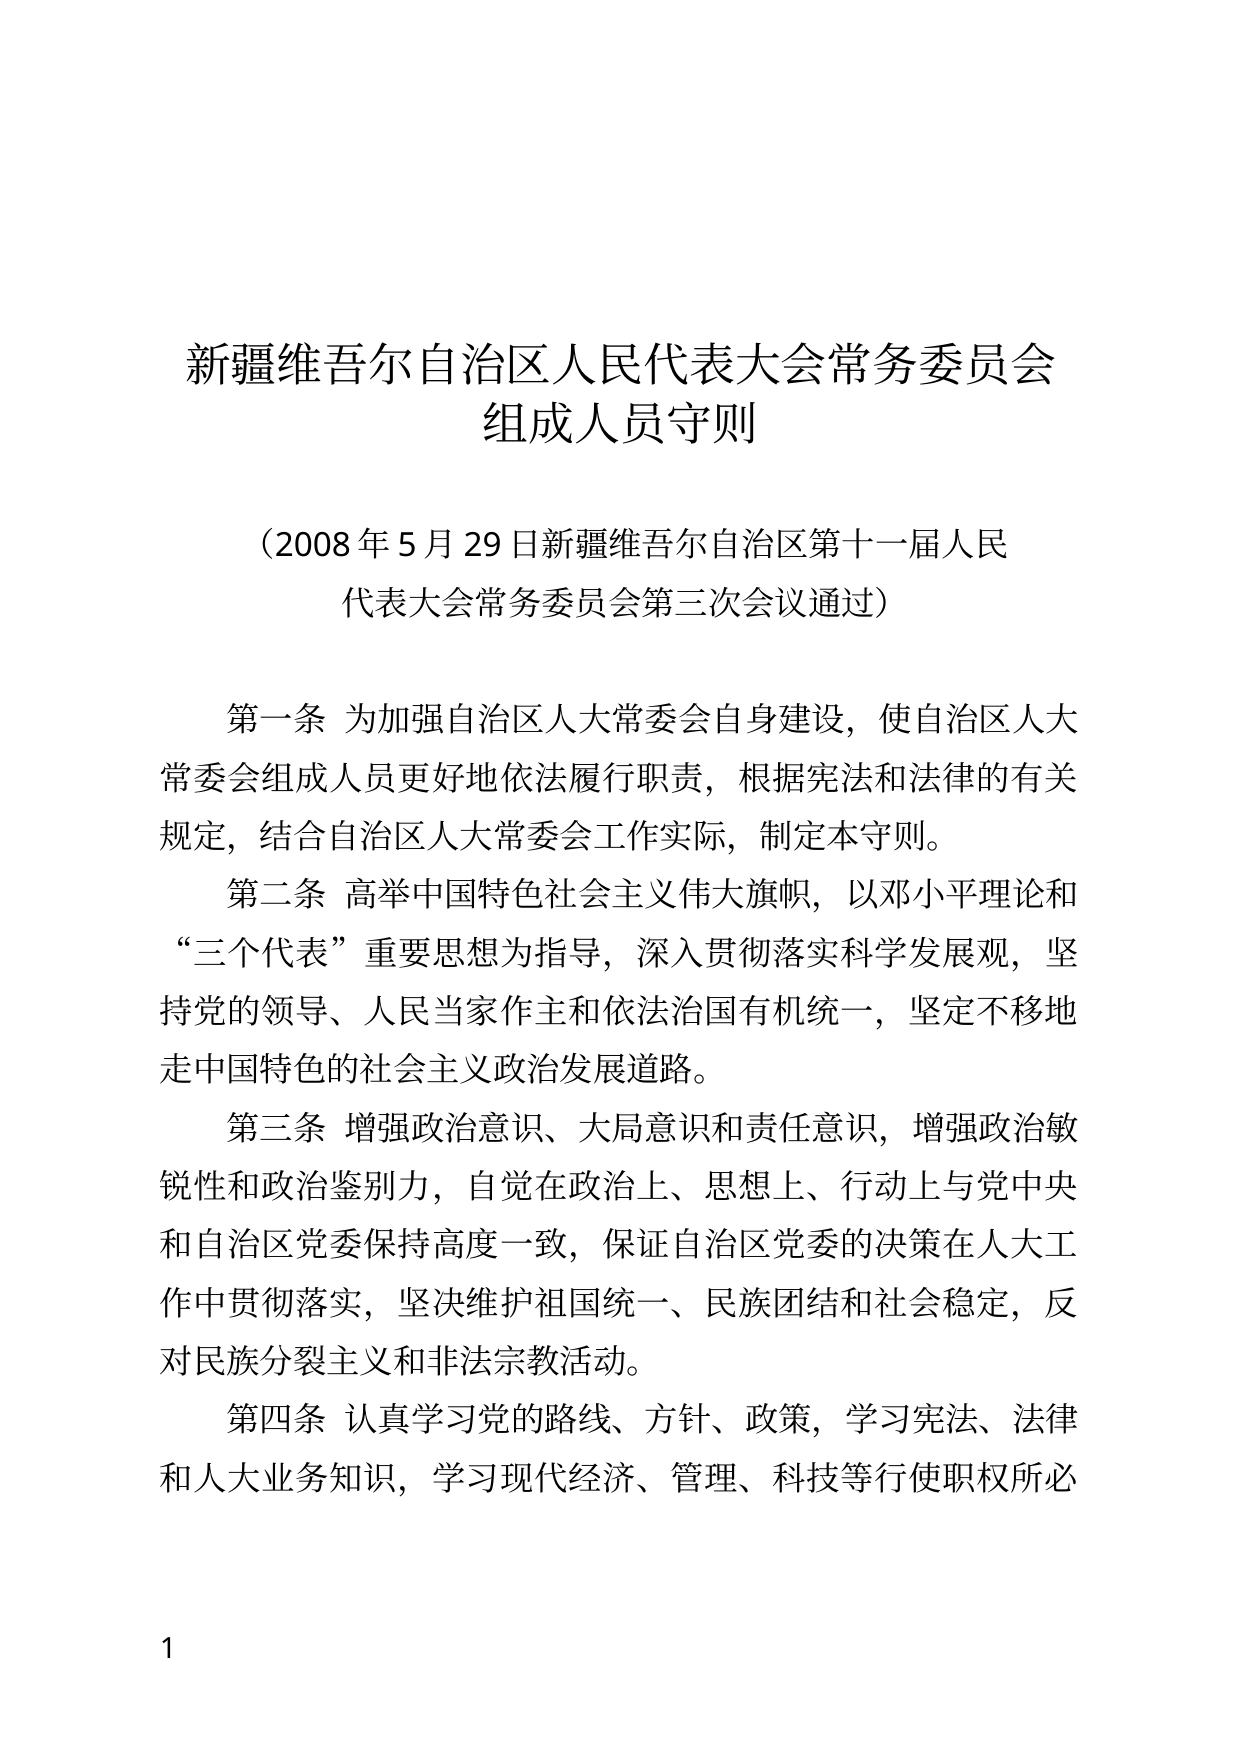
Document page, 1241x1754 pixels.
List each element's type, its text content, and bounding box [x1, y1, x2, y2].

text 第一条 为加强自治区人大常委会自身建设，使自治区人大常委会组成人员更好地依法履行职责，根据宪法和法律的有关规定，结合自治区人大常委会工作实际，制定本守则。 [159, 685, 1081, 860]
text 新疆维吾尔自治区人民代表大会常务委员会 [159, 335, 1081, 393]
text 组成人员守则 [159, 393, 1081, 452]
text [159, 1385, 1081, 1502]
text 第三条 增强政治意识、大局意识和责任意识，增强政治敏锐性和政治鉴别力，自觉在政治上、思想上、行动上与党中央和自治区党委保持高度一致，保证自治区党委的决策在人大工作中贯彻落实，坚决维护祖国统一、民族团结和社会稳定，反对民族分裂主义和非法宗教活动。 [159, 1093, 1081, 1385]
text 代表大会常务委员会第三次会议通过） [233, 568, 1016, 627]
text 第二条 高举中国特色社会主义伟大旗帜，以邓小平理论和“三个代表”重要思想为指导，深入贯彻落实科学发展观，坚持党的领导、人民当家作主和依法治国有机统一，坚定不移地走中国特色的社会主义政治发展道路。 [159, 860, 1081, 1093]
text （2008年5月29日新疆维吾尔自治区第十一届人民 [233, 510, 1016, 568]
